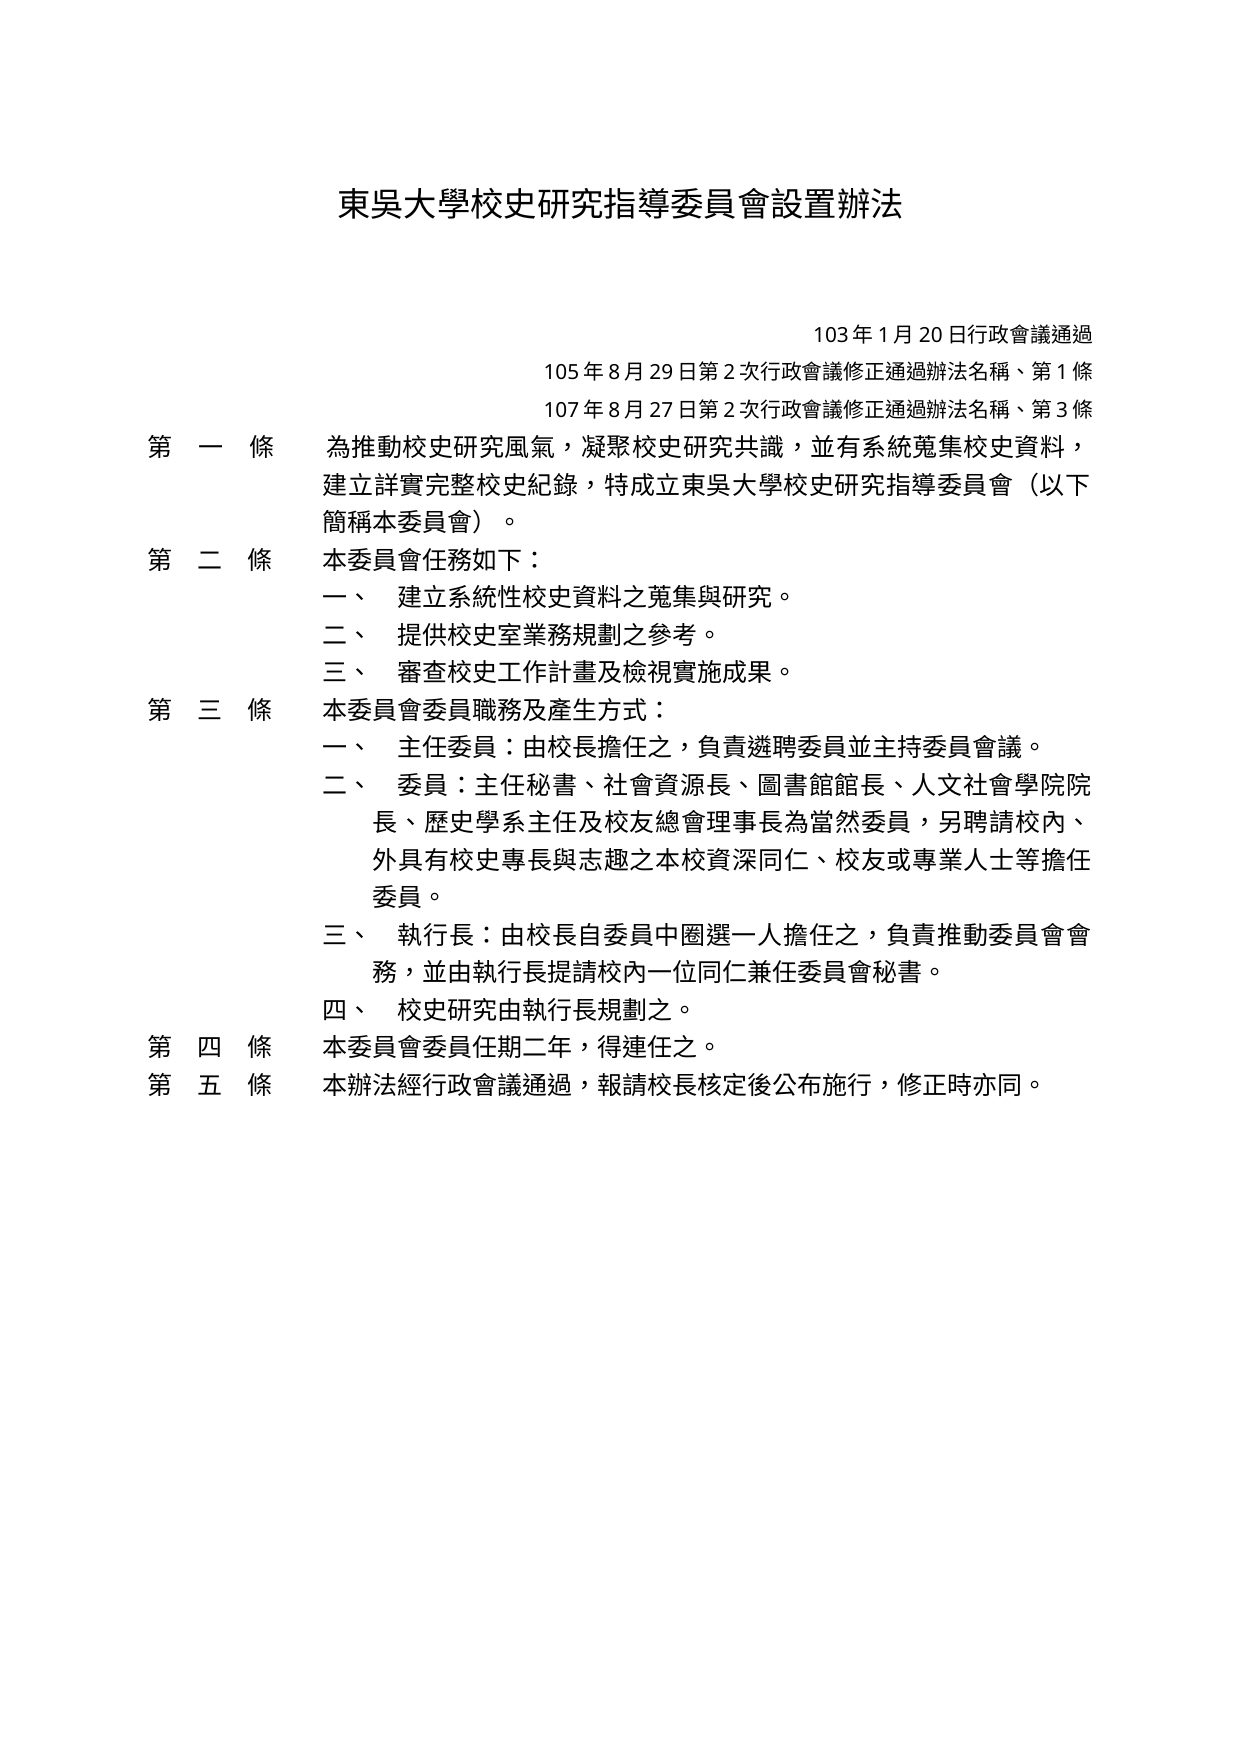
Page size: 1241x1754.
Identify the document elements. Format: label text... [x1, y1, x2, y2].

list 建立系統性校史資料之蒐集與研究。 [323, 577, 1092, 614]
list 委員：主任秘書、社會資源長、圖書館館長、人文社會學院院長、歷史學系主任及校友總會理事長為當然委員，另聘請校內、外具有校史專長與志趣之本校資深同仁、校友或專業人士等擔任委員。 [323, 764, 1092, 914]
text 第 五 條 本辦法經行政會議通過，報請校長核定後公布施行，修正時亦同。 [148, 1064, 1092, 1102]
text 第 二 條 本委員會任務如下： [148, 539, 1092, 577]
text 東吳大學校史研究指導委員會設置辦法 [148, 164, 1092, 239]
list 執行長：由校長自委員中圈選一人擔任之，負責推動委員會會務，並由執行長提請校內一位同仁兼任委員會秘書。 [323, 914, 1092, 989]
list 審查校史工作計畫及檢視實施成果。 [323, 652, 1092, 689]
text 第 四 條 本委員會委員任期二年，得連任之。 [148, 1027, 1092, 1064]
list 主任委員：由校長擔任之，負責遴聘委員並主持委員會議。 [323, 727, 1092, 764]
text 第 三 條 本委員會委員職務及產生方式： [148, 689, 1092, 727]
list 提供校史室業務規劃之參考。 [323, 614, 1092, 652]
text 103年1月20日行政會議通過 [148, 314, 1092, 352]
text 105年8月29日第2次行政會議修正通過辦法名稱、第1條 [148, 352, 1092, 389]
text 第 一 條 為推動校史研究風氣，凝聚校史研究共識，並有系統蒐集校史資料，建立詳實完整校史紀錄，特成立東吳大學校史研究指導委員會（以下簡稱本委員會）。 [148, 427, 1092, 539]
list 校史研究由執行長規劃之。 [323, 989, 1092, 1027]
text 107年8月27日第2次行政會議修正通過辦法名稱、第3條 [148, 389, 1092, 427]
